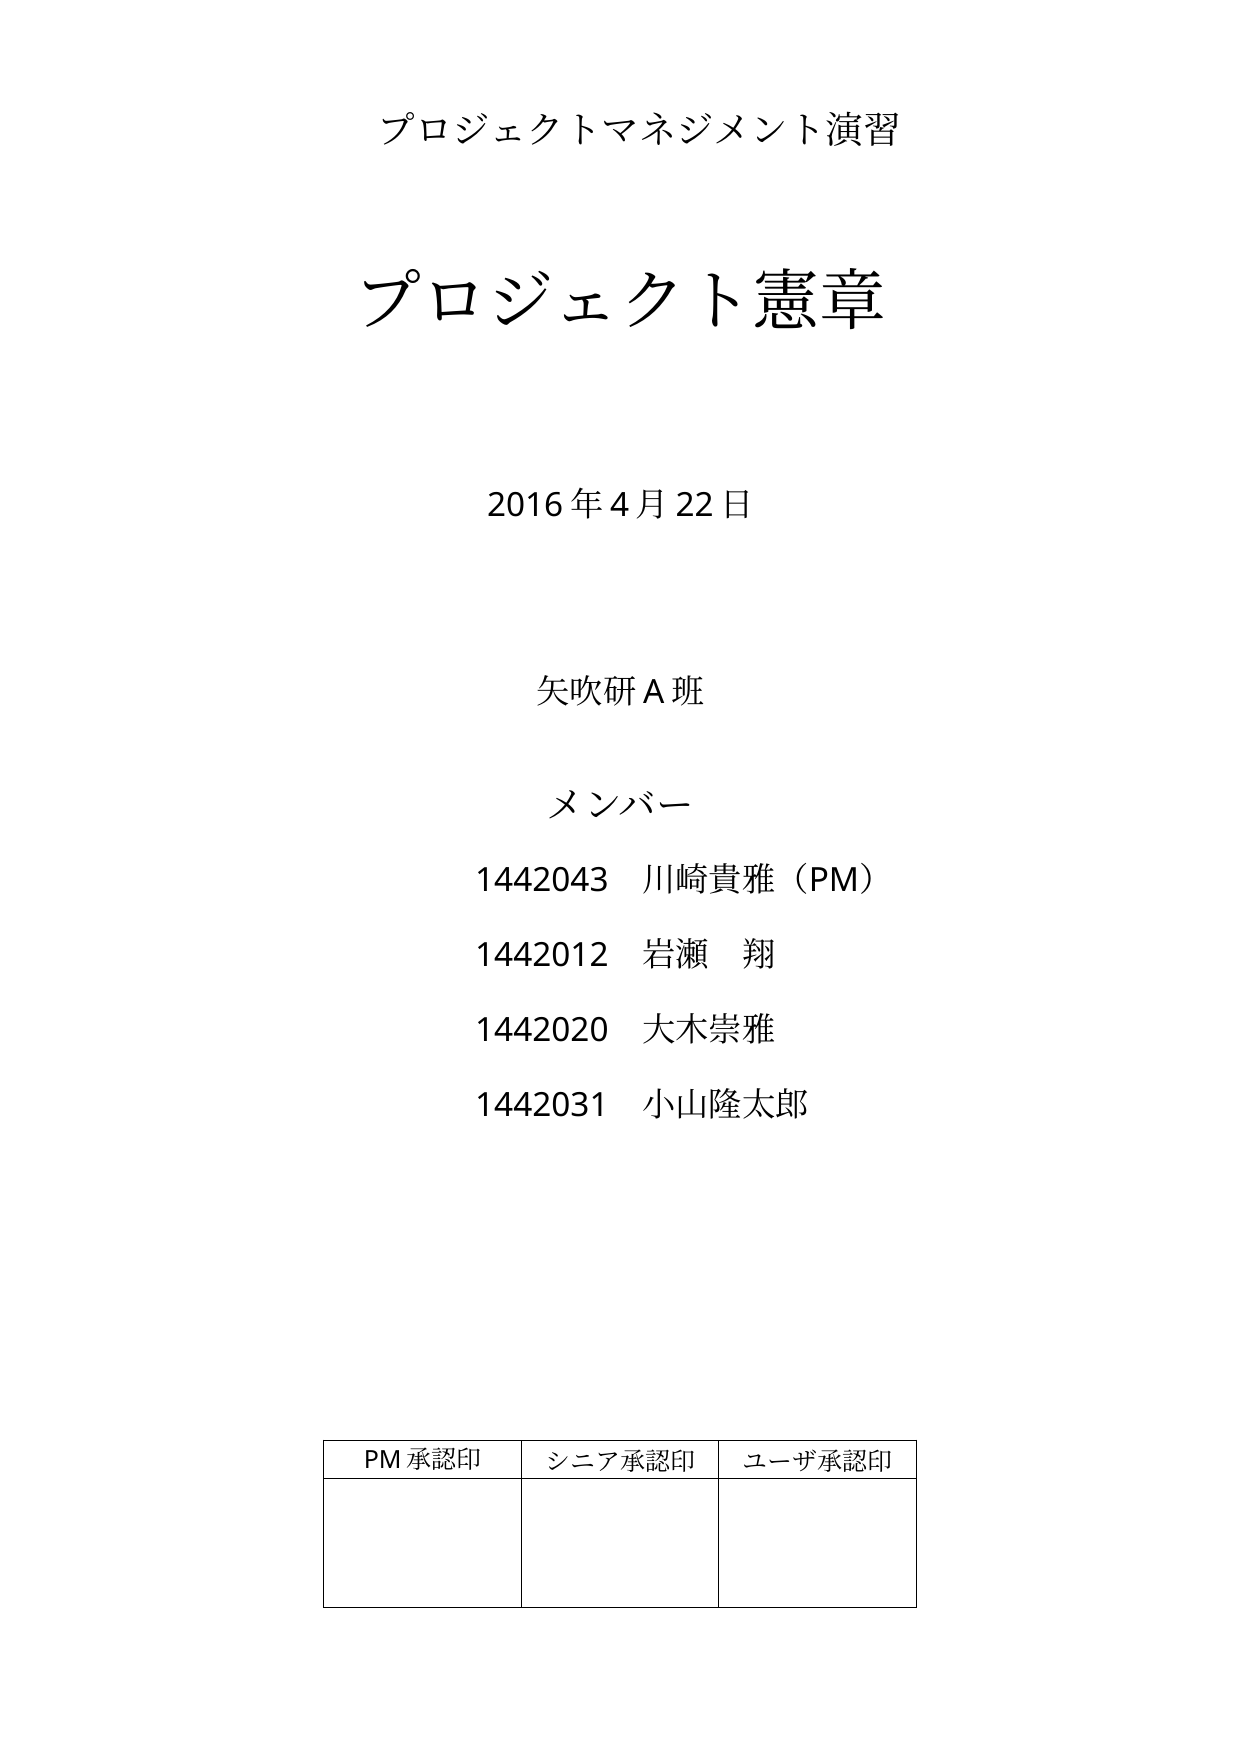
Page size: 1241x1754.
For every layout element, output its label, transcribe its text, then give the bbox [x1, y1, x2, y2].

text 1442020 大木崇雅 [75, 989, 1165, 1064]
text 矢吹研A班 [75, 652, 1165, 727]
table_header PM承認印 [324, 1441, 521, 1478]
table_cell [324, 1479, 521, 1607]
table_cell [719, 1479, 916, 1607]
text 1442043 川崎貴雅（PM） [75, 839, 1165, 914]
text 2016年4月22日 [75, 464, 1165, 539]
text プロジェクト憲章 [75, 239, 1165, 352]
table_header シニア承認印 [522, 1441, 718, 1478]
table_cell [522, 1479, 718, 1607]
text メンバー [75, 764, 1165, 839]
text 1442031 小山隆太郎 [75, 1064, 1165, 1139]
text 1442012 岩瀬 翔 [75, 914, 1165, 989]
text プロジェクトマネジメント演習 [75, 89, 1165, 164]
table_header ユーザ承認印 [719, 1441, 916, 1478]
